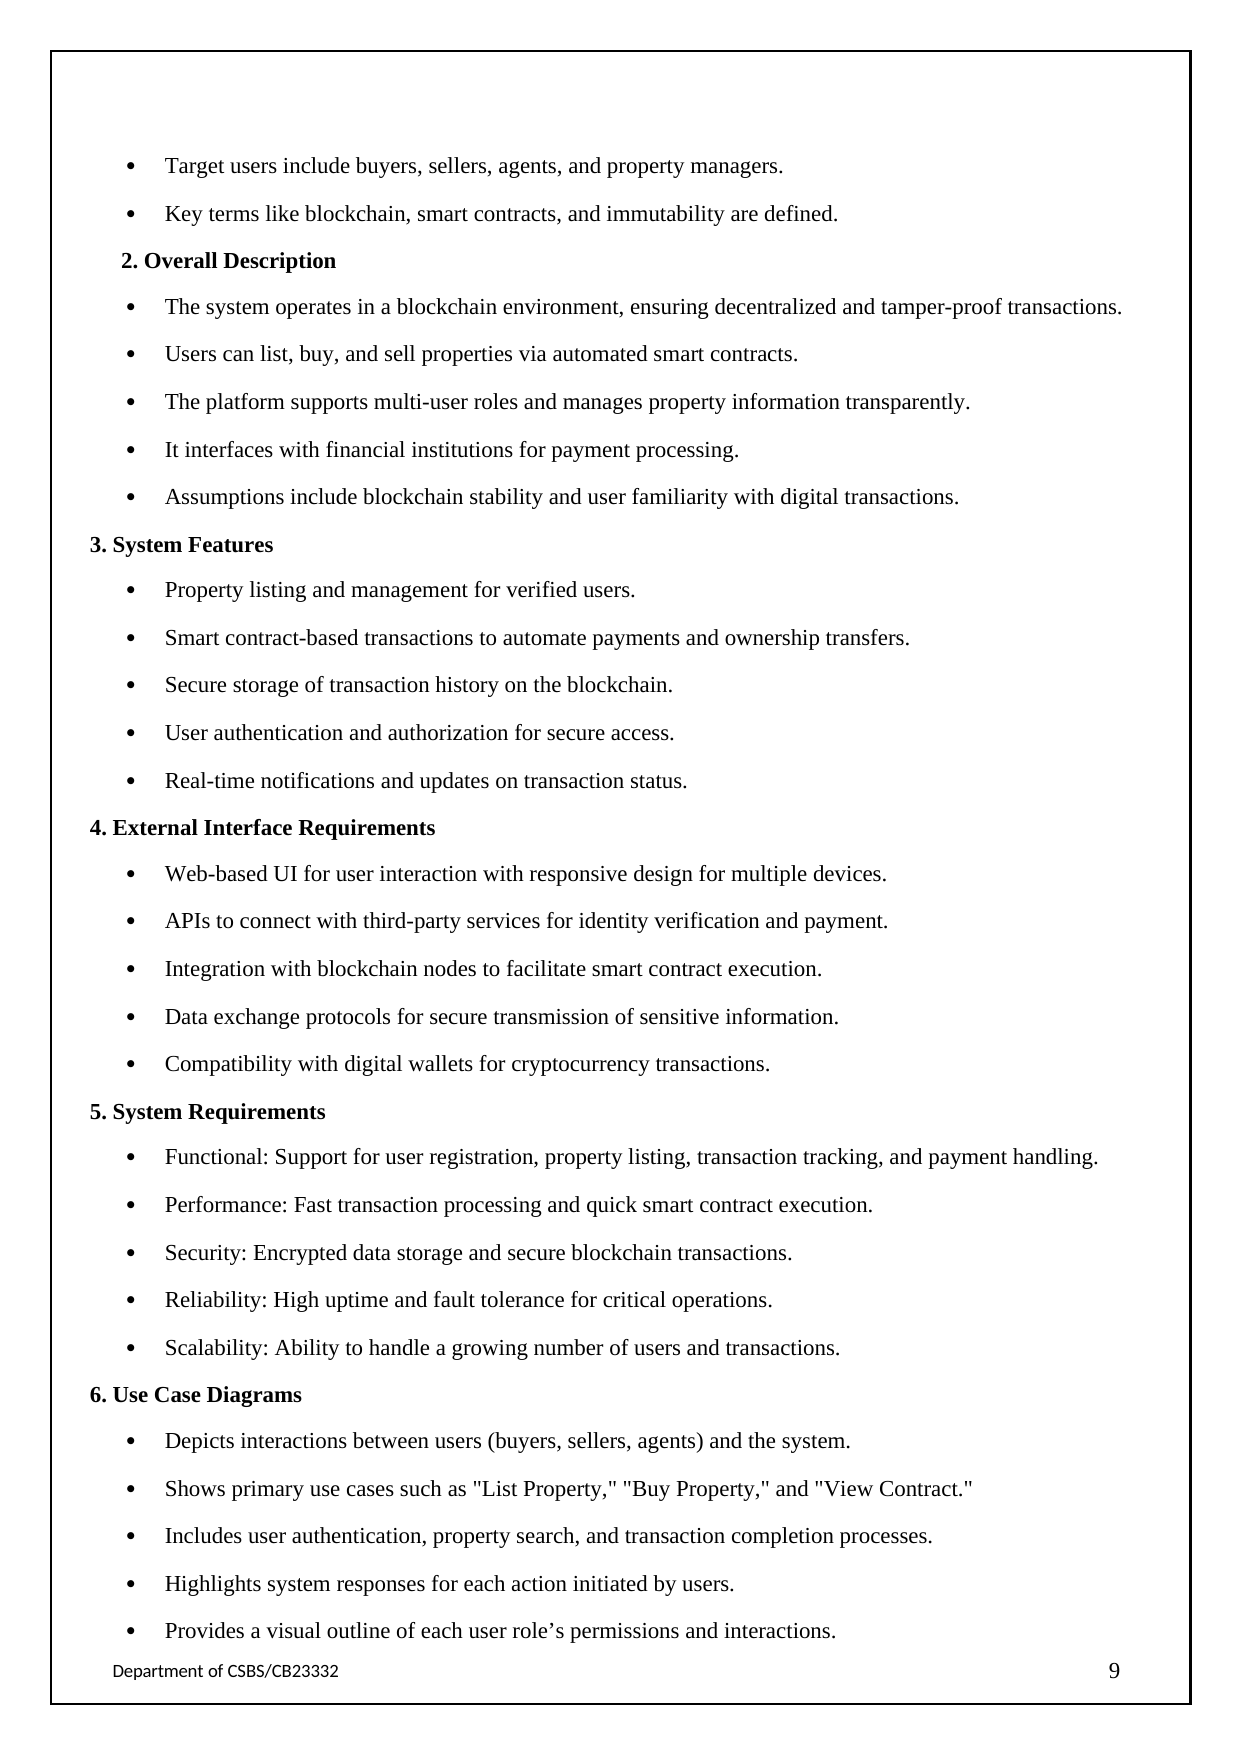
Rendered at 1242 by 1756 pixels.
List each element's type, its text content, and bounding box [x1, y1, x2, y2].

list Compatibility with digital wallets for cryptocurrency transactions. [127, 1050, 1162, 1077]
list Provides a visual outline of each user role’s permissions and interactions. [127, 1617, 1162, 1644]
list Security: Encrypted data storage and secure blockchain transactions. [127, 1239, 1162, 1265]
text 6. Use Case Diagrams [89, 1381, 1162, 1408]
list Secure storage of transaction history on the blockchain. [127, 672, 1162, 698]
list The system operates in a blockchain environment, ensuring decentralized and tamper-proof transactions. [127, 293, 1162, 319]
text 5. System Requirements [89, 1098, 1162, 1124]
list User authentication and authorization for secure access. [127, 719, 1162, 746]
text 2. Overall Description [89, 247, 1162, 274]
list Scalability: Ability to handle a growing number of users and transactions. [127, 1334, 1162, 1360]
list Functional: Support for user registration, property listing, transaction tracking, and payment handling. [127, 1143, 1162, 1170]
list Key terms like blockchain, smart contracts, and immutability are defined. [127, 200, 1162, 226]
list It interfaces with financial institutions for payment processing. [127, 436, 1162, 462]
list Target users include buyers, sellers, agents, and property managers. [127, 152, 1162, 178]
list Web-based UI for user interaction with responsive design for multiple devices. [127, 860, 1162, 886]
list Integration with blockchain nodes to facilitate smart contract execution. [127, 955, 1162, 981]
list Users can list, buy, and sell properties via automated smart contracts. [127, 340, 1162, 367]
list Includes user authentication, property search, and transaction completion processes. [127, 1522, 1162, 1548]
text 3. System Features [89, 531, 1162, 557]
list Smart contract-based transactions to automate payments and ownership transfers. [127, 624, 1162, 650]
list The platform supports multi-user roles and manages property information transparently. [127, 388, 1162, 414]
list Data exchange protocols for secure transmission of sensitive information. [127, 1003, 1162, 1029]
list Property listing and management for verified users. [127, 576, 1162, 603]
list APIs to connect with third-party services for identity verification and payment. [127, 907, 1162, 934]
list Performance: Fast transaction processing and quick smart contract execution. [127, 1191, 1162, 1217]
list Highlights system responses for each action initiated by users. [127, 1570, 1162, 1596]
list Depicts interactions between users (buyers, sellers, agents) and the system. [127, 1427, 1162, 1453]
list Shows primary use cases such as "List Property," "Buy Property," and "View Contract." [127, 1474, 1162, 1501]
list Real-time notifications and updates on transaction status. [127, 767, 1162, 793]
list Assumptions include blockchain stability and user familiarity with digital transactions. [127, 483, 1162, 509]
text 4. External Interface Requirements [89, 814, 1162, 841]
list Reliability: High uptime and fault tolerance for critical operations. [127, 1286, 1162, 1313]
